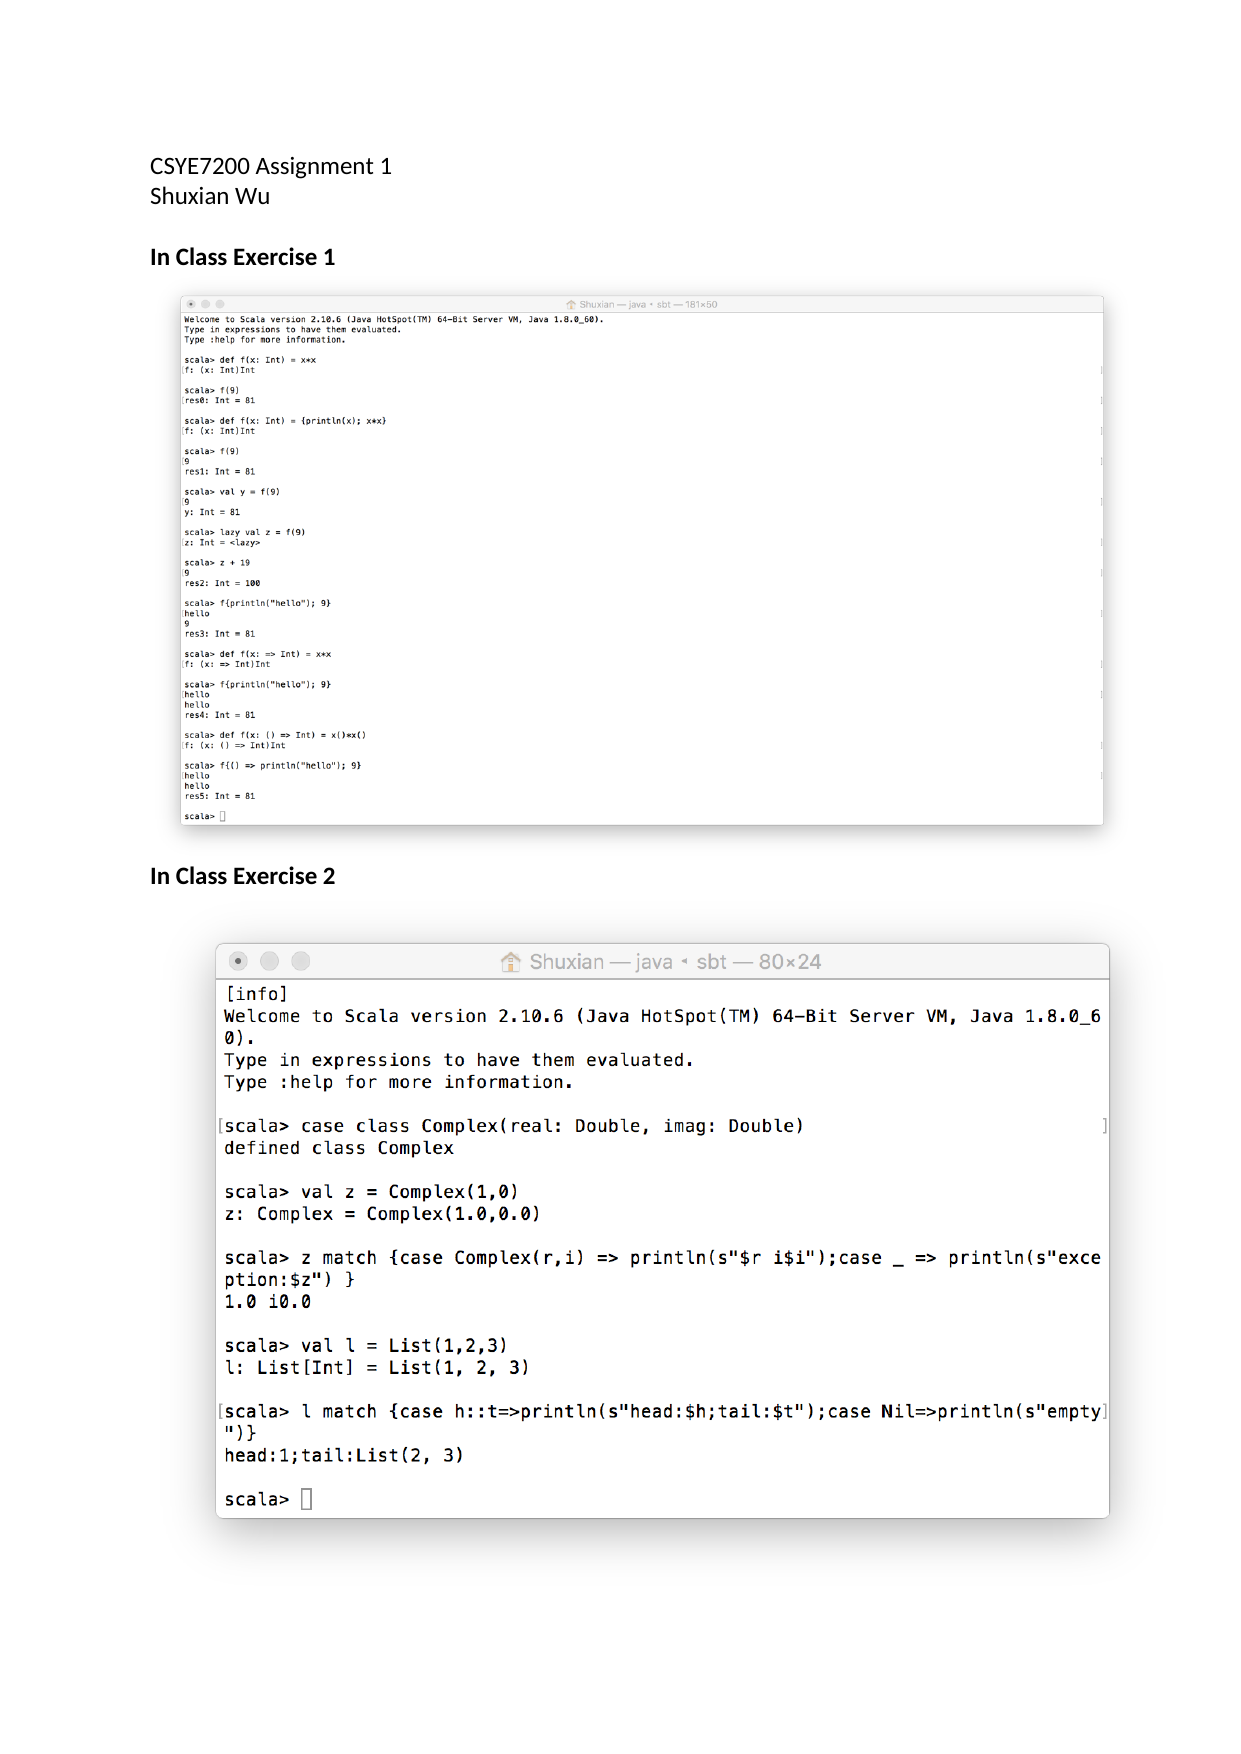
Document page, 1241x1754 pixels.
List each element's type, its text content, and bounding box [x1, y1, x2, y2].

text CSYE7200 Assignment 1 [150, 150, 1090, 181]
text In Class Exercise 1 [150, 242, 1090, 272]
text Shuxian Wu [150, 181, 1090, 211]
picture [150, 890, 1175, 1596]
picture [150, 272, 1134, 861]
text In Class Exercise 2 [150, 861, 1090, 890]
